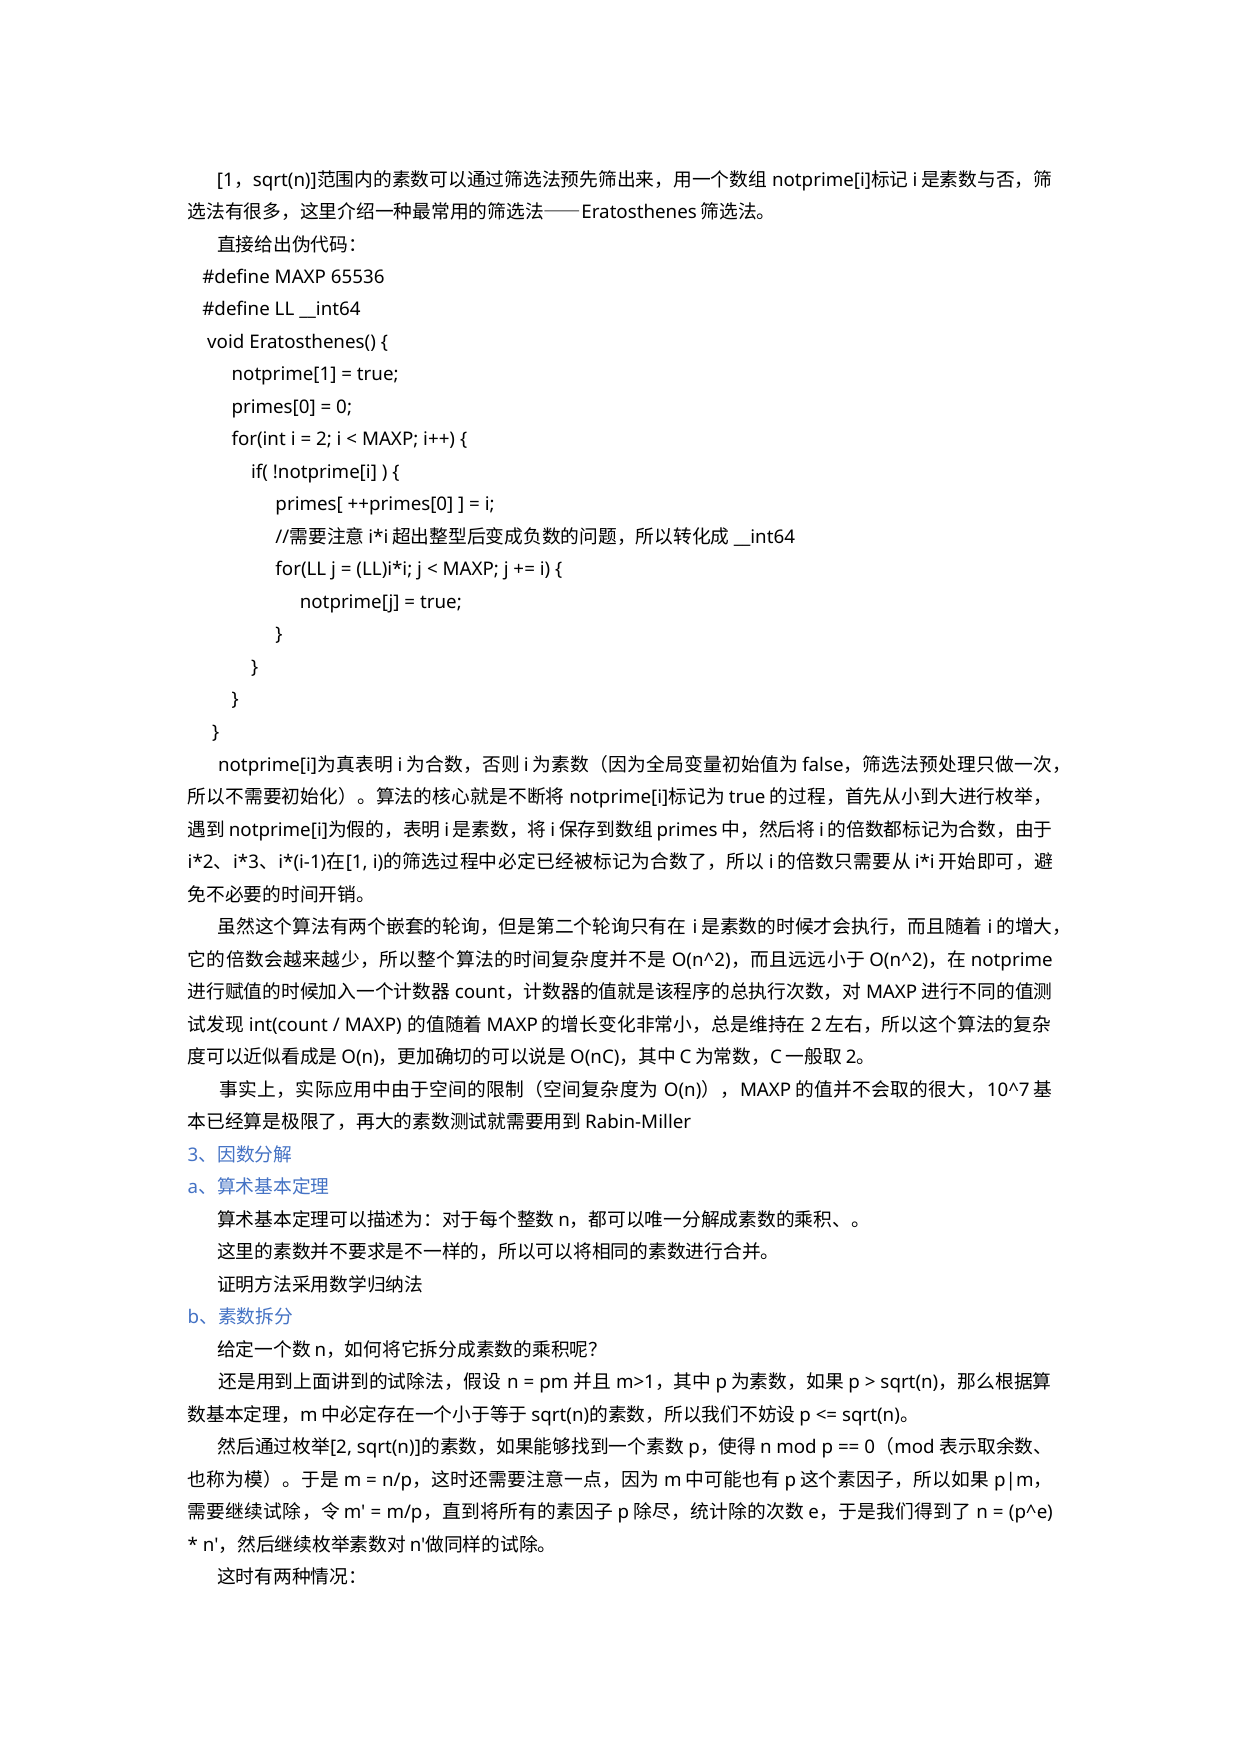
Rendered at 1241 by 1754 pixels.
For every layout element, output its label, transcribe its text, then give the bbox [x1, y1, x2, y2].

text 算术基本定理可以描述为：对于每个整数n，都可以唯一分解成素数的乘积、。 [187, 1202, 1053, 1234]
text 还是用到上面讲到的试除法，假设 n = pm 并且 m>1，其中p为素数，如果p > sqrt(n)，那么根据算数基本定理，m中必定存在一个小于等于sqrt(n)的素数，所以我们不妨设p <= sqrt(n)。 [187, 1364, 1053, 1429]
text notprime[i]为真表明i为合数，否则i为素数（因为全局变量初始值为false，筛选法预处理只做一次，所以不需要初始化）。算法的核心就是不断将notprime[i]标记为true的过程，首先从小到大进行枚举，遇到notprime[i]为假的，表明i是素数，将i保存到数组primes中，然后将i的倍数都标记为合数，由于i*2、i*3、i*(i-1)在[1, i)的筛选过程中必定已经被标记为合数了，所以i的倍数只需要从i*i开始即可，避免不必要的时间开销。 [187, 747, 1053, 909]
text notprime[1] = true; [187, 357, 1053, 389]
text 事实上，实际应用中由于空间的限制（空间复杂度为O(n)），MAXP的值并不会取的很大，10^7基本已经算是极限了，再大的素数测试就需要用到Rabin-Miller [187, 1072, 1053, 1137]
text if( !notprime[i] ) { [187, 454, 1053, 487]
text 这时有两种情况： [187, 1559, 1053, 1592]
text #define LL __int64 [187, 292, 1053, 324]
text } [187, 617, 1053, 649]
text #define MAXP 65536 [187, 259, 1053, 292]
text 然后通过枚举[2, sqrt(n)]的素数，如果能够找到一个素数p，使得n mod p == 0（mod 表示取余数、也称为模）。于是m = n/p，这时还需要注意一点，因为m中可能也有p这个素因子，所以如果p|m，需要继续试除，令m' = m/p，直到将所有的素因子p除尽，统计除的次数e，于是我们得到了 n = (p^e) * n'，然后继续枚举素数对n'做同样的试除。 [187, 1429, 1053, 1559]
text 给定一个数n，如何将它拆分成素数的乘积呢？ [187, 1332, 1053, 1364]
text 证明方法采用数学归纳法 [187, 1267, 1053, 1299]
subtitle a、算术基本定理 [187, 1169, 1053, 1202]
text //需要注意i*i超出整型后变成负数的问题，所以转化成 __int64 [187, 519, 1053, 552]
text for(LL j = (LL)i*i; j < MAXP; j += i) { [187, 552, 1053, 584]
text } [187, 714, 1053, 747]
text for(int i = 2; i < MAXP; i++) { [187, 422, 1053, 454]
subtitle 3、因数分解 [187, 1137, 1053, 1169]
text } [187, 682, 1053, 714]
text 虽然这个算法有两个嵌套的轮询，但是第二个轮询只有在i是素数的时候才会执行，而且随着i的增大，它的倍数会越来越少，所以整个算法的时间复杂度并不是O(n^2)，而且远远小于O(n^2)，在notprime进行赋值的时候加入一个计数器count，计数器的值就是该程序的总执行次数，对MAXP进行不同的值测试发现 int(count / MAXP) 的值随着MAXP的增长变化非常小，总是维持在2左右，所以这个算法的复杂度可以近似看成是O(n)，更加确切的可以说是O(nC)，其中C为常数，C一般取2。 [187, 909, 1053, 1072]
subtitle b、素数拆分 [187, 1299, 1053, 1332]
text notprime[j] = true; [187, 584, 1053, 617]
text primes[ ++primes[0] ] = i; [187, 487, 1053, 519]
text [1，sqrt(n)]范围内的素数可以通过筛选法预先筛出来，用一个数组notprime[i]标记i是素数与否，筛选法有很多，这里介绍一种最常用的筛选法——Eratosthenes筛选法。 [187, 162, 1053, 227]
text 这里的素数并不要求是不一样的，所以可以将相同的素数进行合并。 [187, 1234, 1053, 1267]
text void Eratosthenes() { [187, 324, 1053, 357]
text } [187, 649, 1053, 682]
text primes[0] = 0; [187, 389, 1053, 422]
text 直接给出伪代码： [187, 227, 1053, 259]
